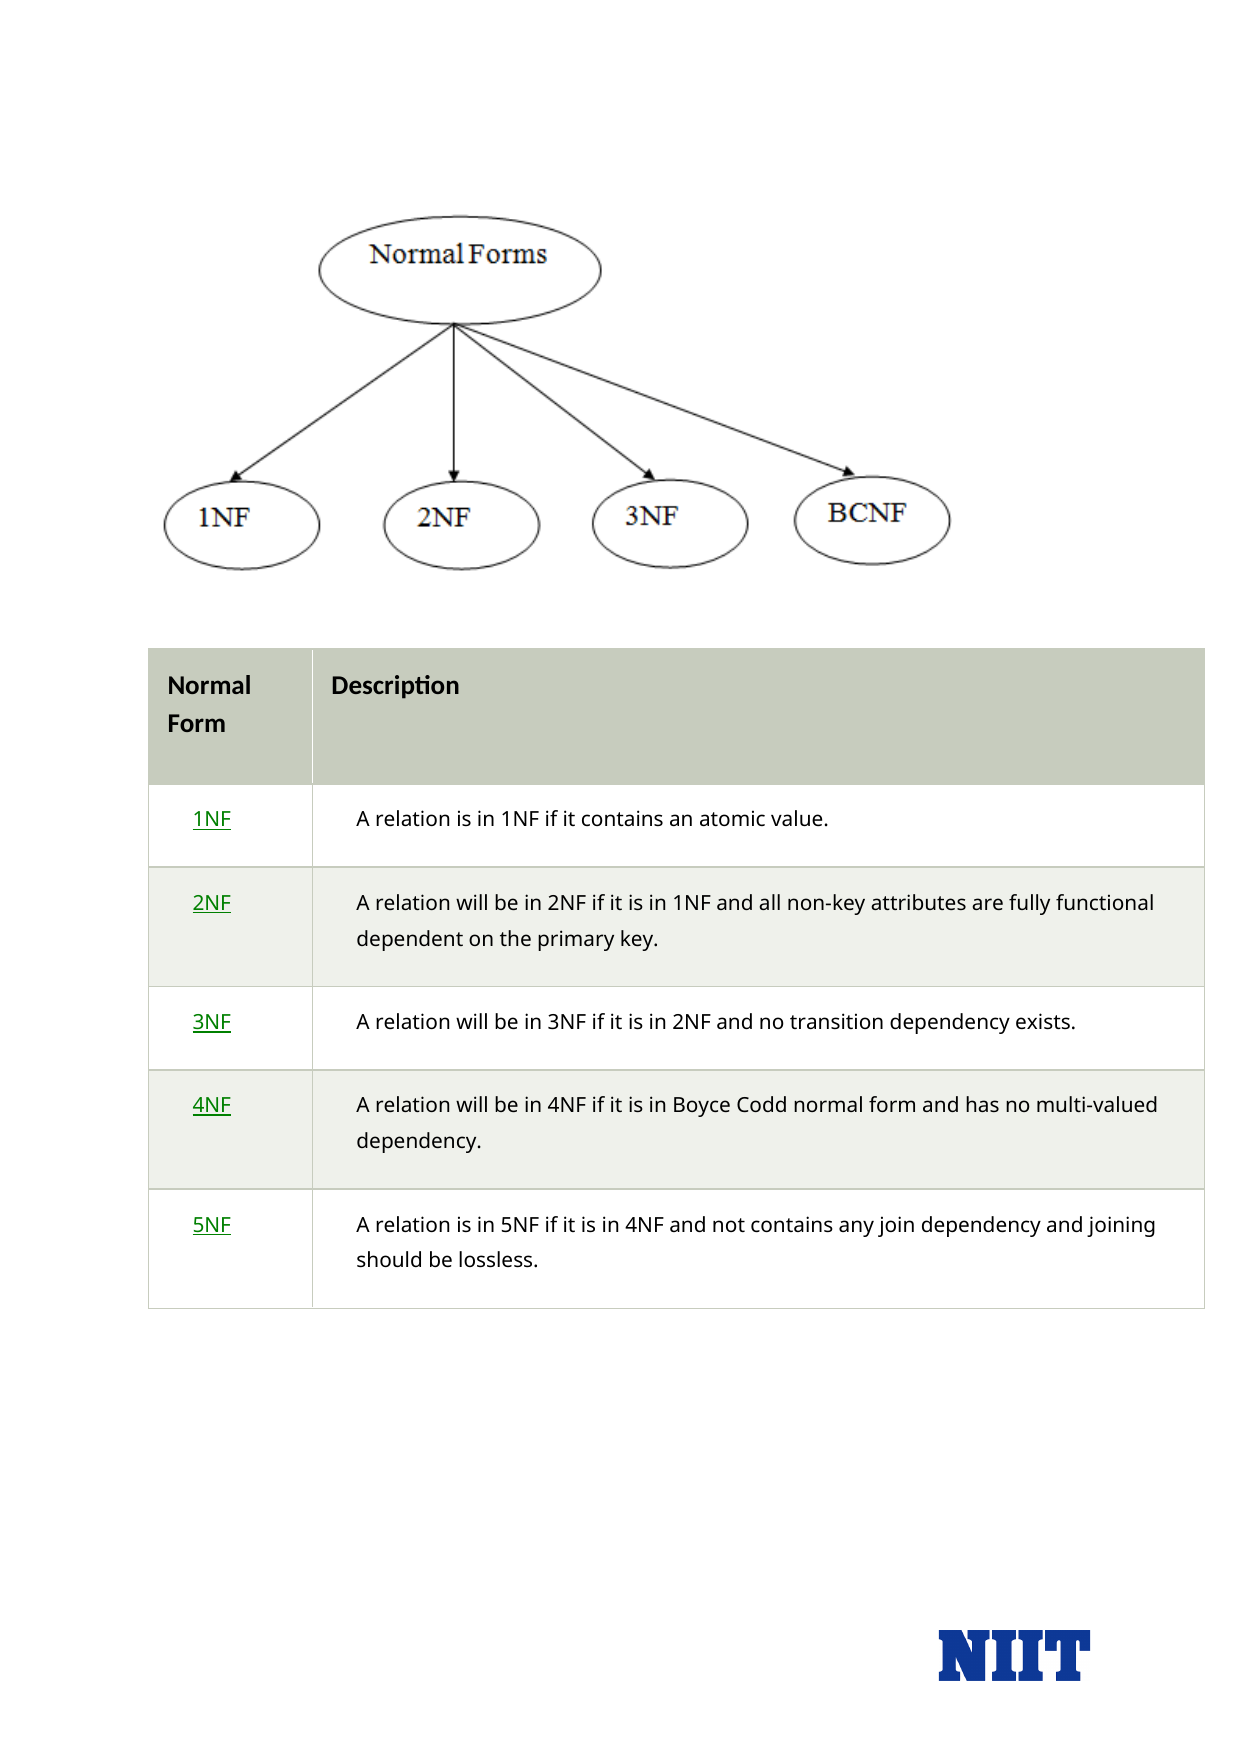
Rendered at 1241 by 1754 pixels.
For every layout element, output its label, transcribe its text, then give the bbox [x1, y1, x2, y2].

table_cell A relation will be in 2NF if it is in 1NF and all non-key attributes are fully functional dependent on the primary key. [313, 868, 1204, 986]
table_cell A relation will be in 4NF if it is in Boyce Codd normal form and has no multi-valued dependency. [313, 1071, 1204, 1188]
table_cell 5NF [149, 1190, 312, 1307]
table_header Normal Form [149, 650, 312, 783]
table_cell A relation will be in 3NF if it is in 2NF and no transition dependency exists. [313, 987, 1204, 1069]
table_cell 1NF [149, 785, 312, 866]
picture [150, 182, 977, 624]
table_cell 4NF [149, 1071, 312, 1188]
table_header Description [313, 650, 1204, 783]
table_cell A relation is in 1NF if it contains an atomic value. [313, 785, 1204, 866]
table_cell A relation is in 5NF if it is in 4NF and not contains any join dependency and joining should be lossless. [313, 1190, 1204, 1307]
table_cell 3NF [149, 987, 312, 1069]
picture [938, 1630, 1091, 1681]
table_cell 2NF [149, 868, 312, 986]
